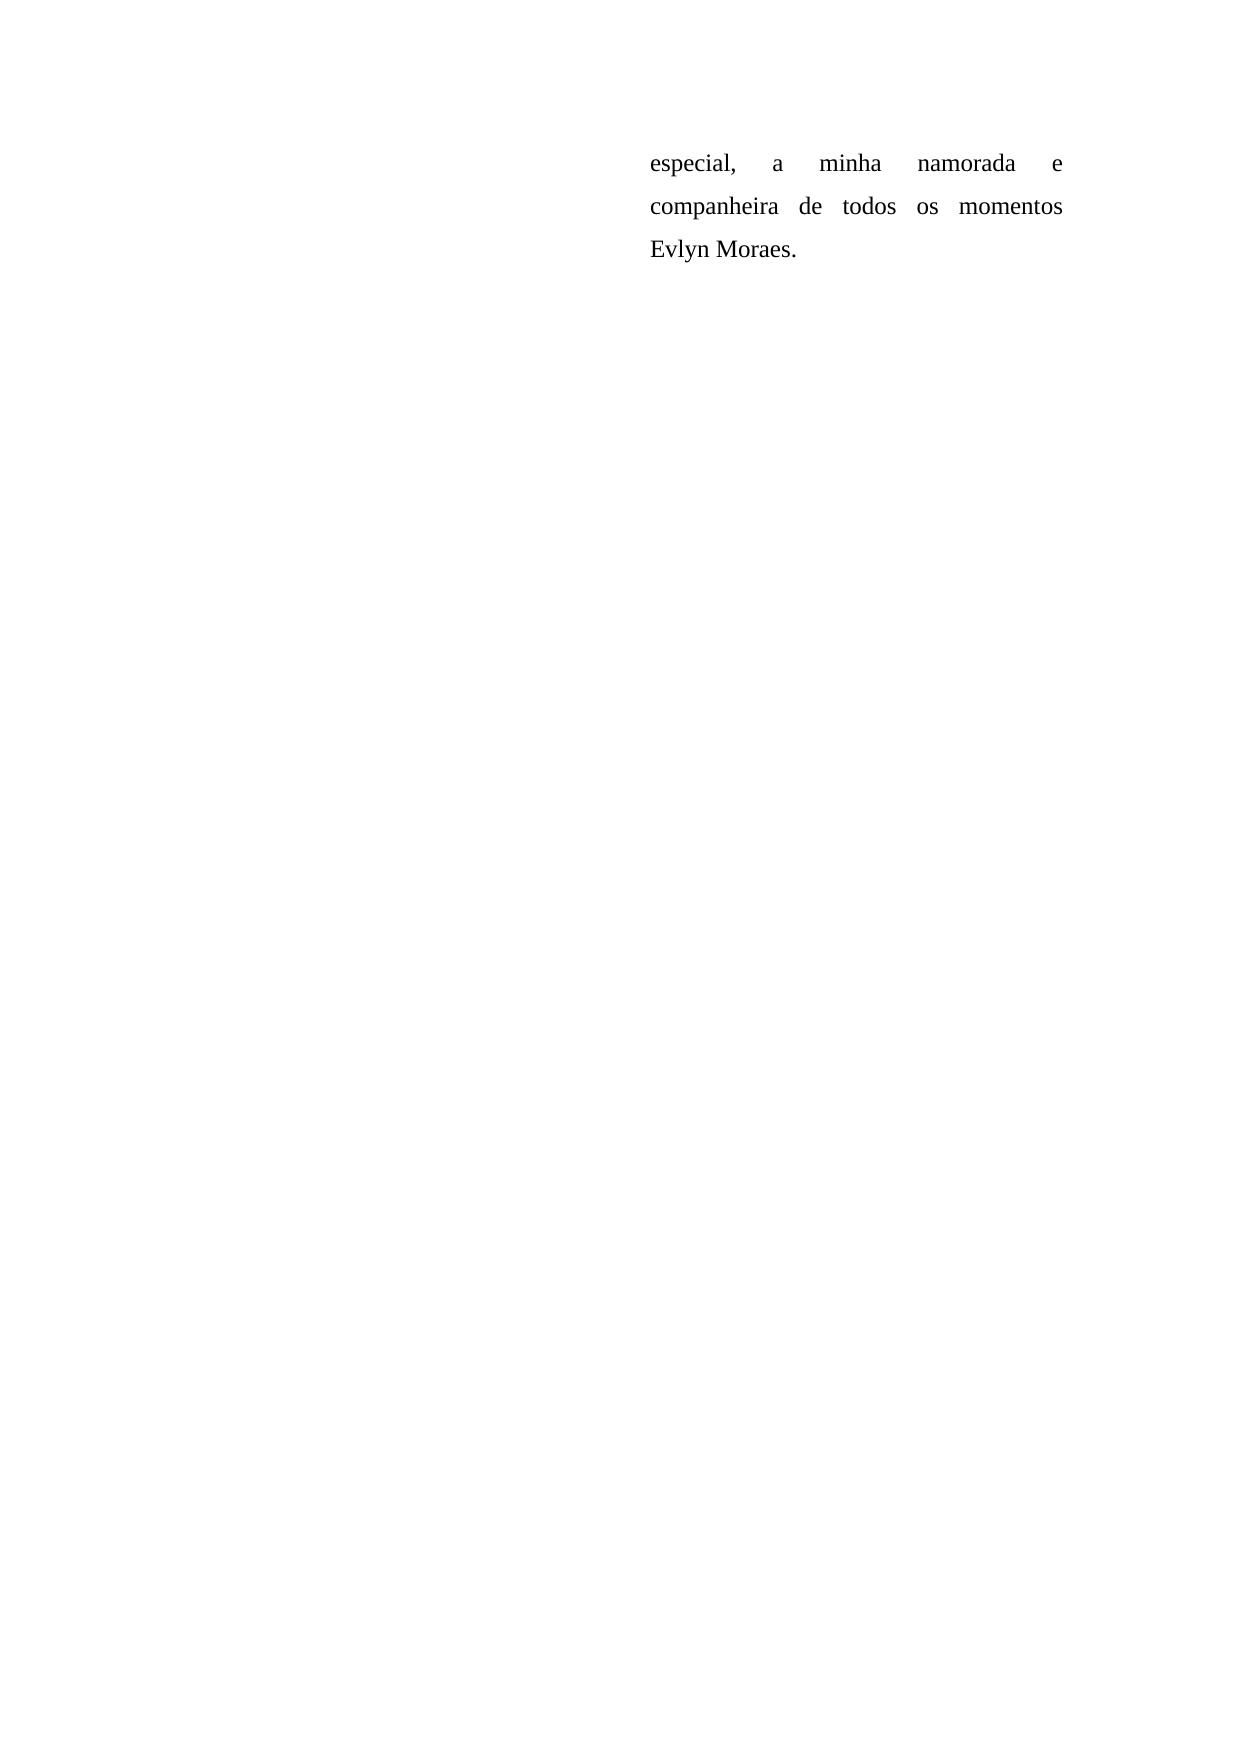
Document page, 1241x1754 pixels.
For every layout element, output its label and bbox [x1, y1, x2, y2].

text [650, 148, 1063, 263]
